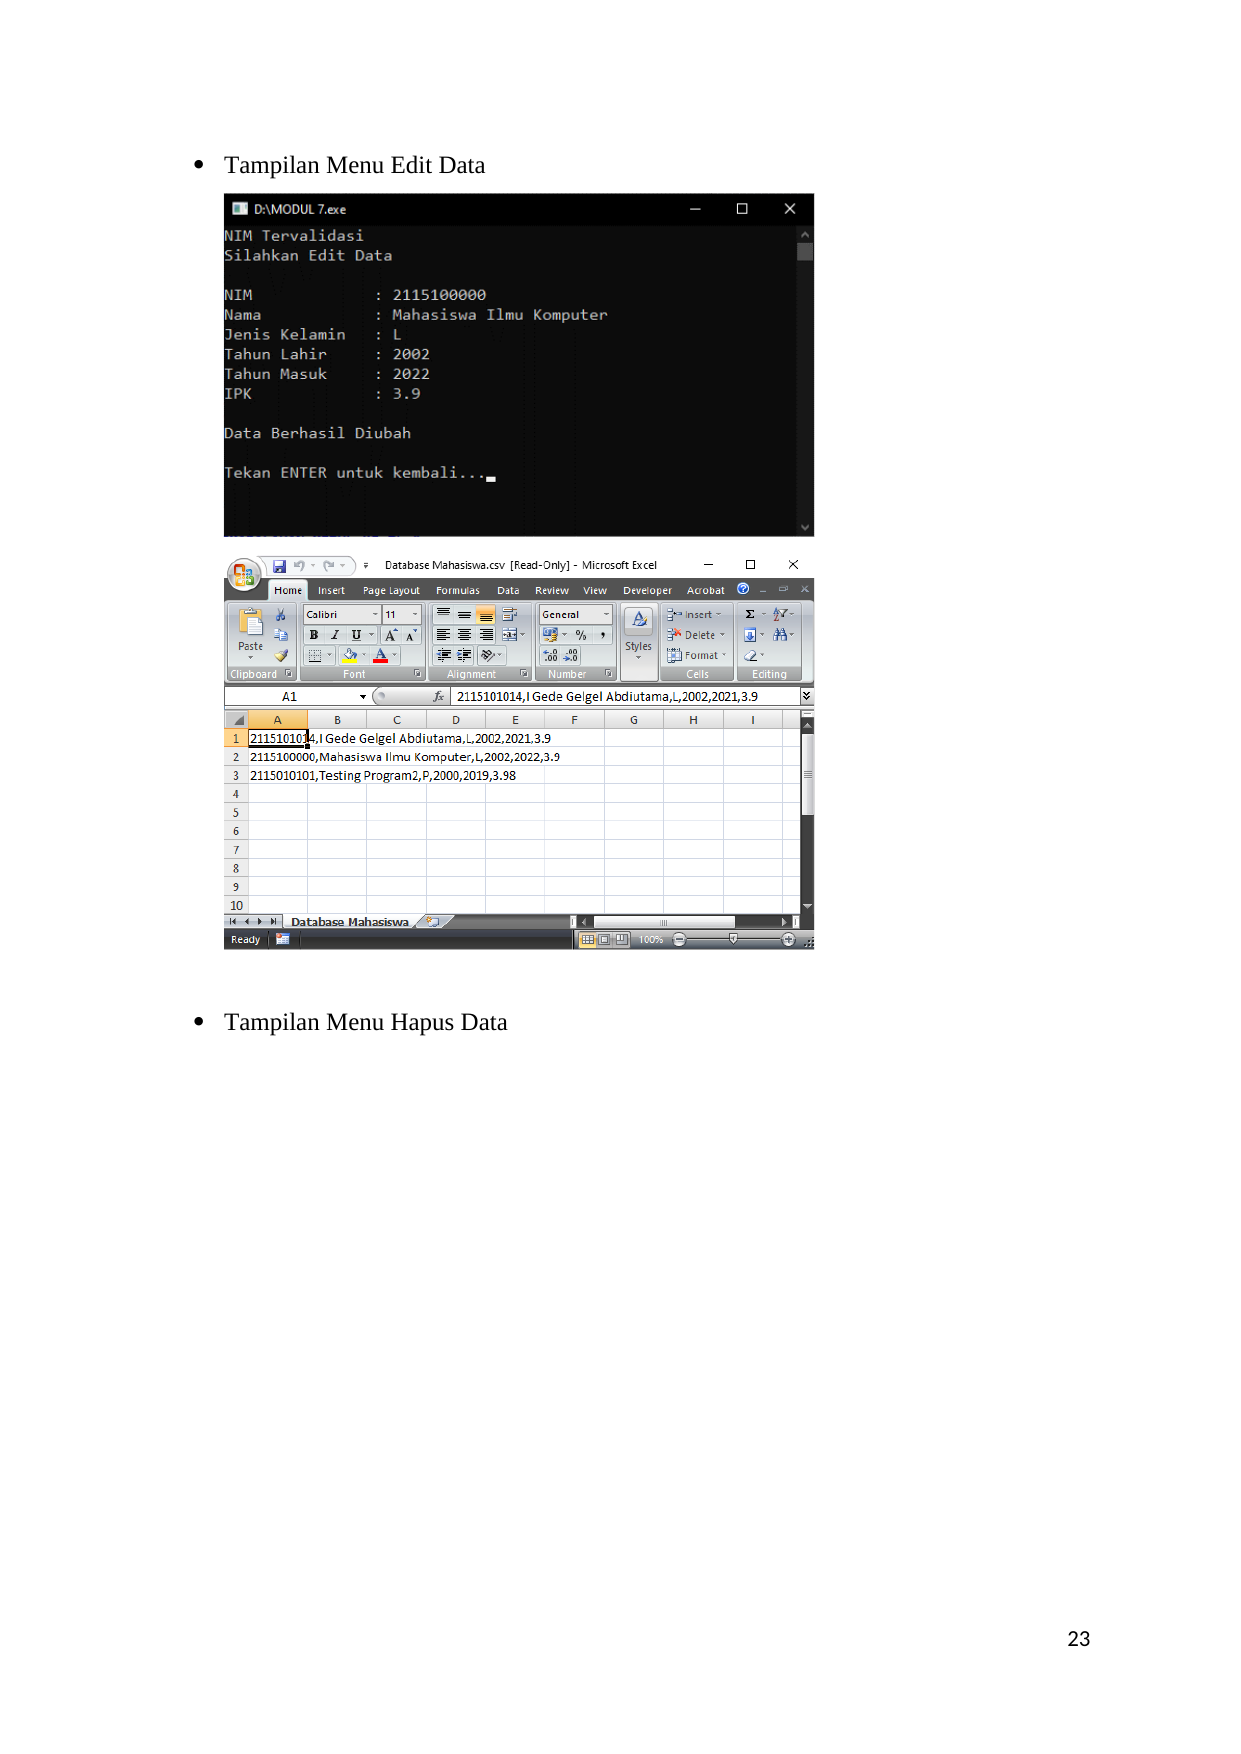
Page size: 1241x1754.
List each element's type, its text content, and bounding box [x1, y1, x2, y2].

picture [223, 550, 815, 950]
list Tampilan Menu Edit Data [194, 150, 1090, 179]
picture [223, 193, 815, 537]
list Tampilan Menu Hapus Data [194, 1007, 1090, 1035]
